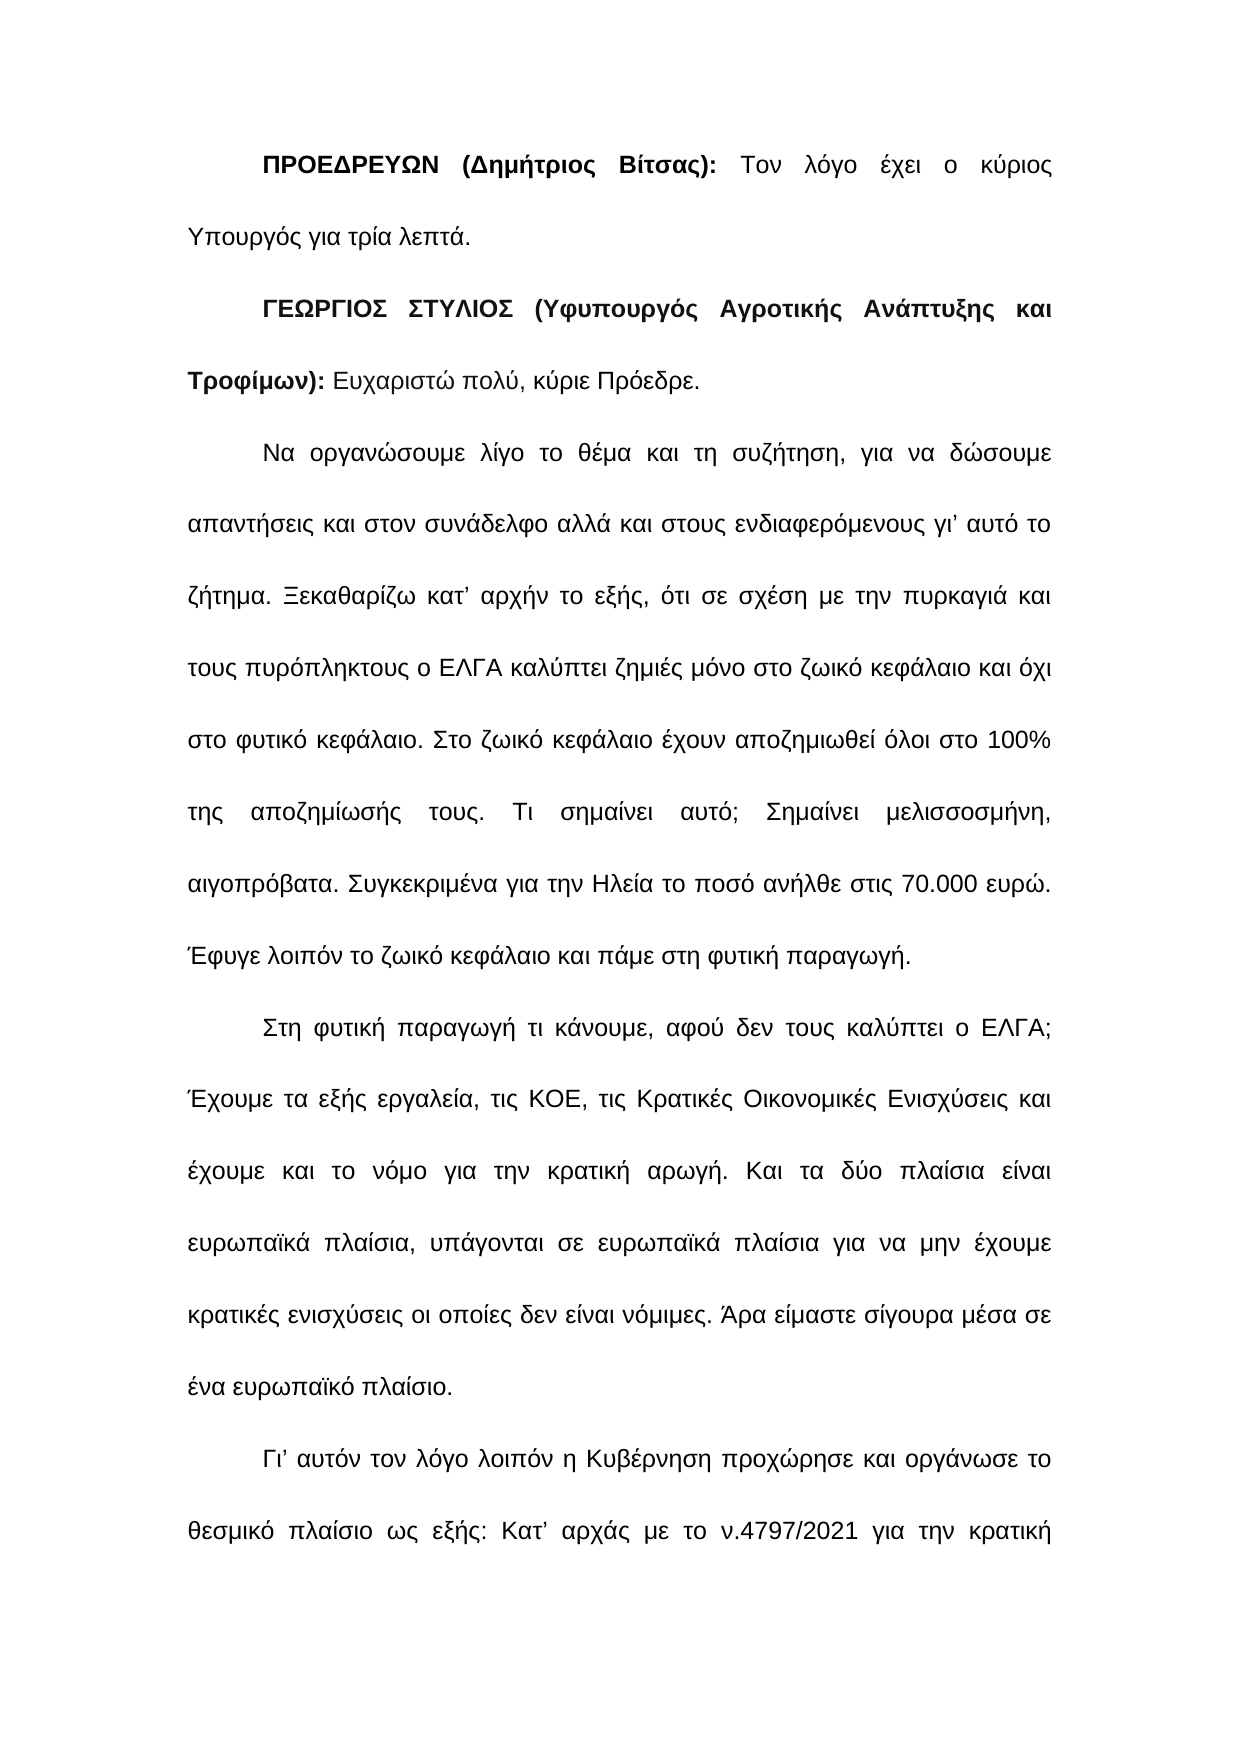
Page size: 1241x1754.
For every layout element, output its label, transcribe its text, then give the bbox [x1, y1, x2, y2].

text Στη φυτική παραγωγή τι κάνουμε, αφού δεν τους καλύπτει ο ΕΛΓΑ; Έχουμε τα εξής εργαλεία, τις ΚΟΕ, τις Κρατικές Οικονομικές Ενισχύσεις και έχουμε και το νόμο για την κρατική αρωγή. Και τα δύο πλαίσια είναι ευρωπαϊκά πλαίσια, υπάγονται σε ευρωπαϊκά πλαίσια για να μην έχουμε κρατικές ενισχύσεις οι οποίες δεν είναι νόμιμες. Άρα είμαστε σίγουρα μέσα σε ένα ευρωπαϊκό πλαίσιο. [187, 1012, 1053, 1401]
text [187, 1444, 1053, 1544]
text ΠΡΟΕΔΡΕΥΩΝ (Δημήτριος Βίτσας): Τον λόγο έχει ο κύριος Υπουργός για τρία λεπτά. [187, 150, 1053, 251]
text ΓΕΩΡΓΙΟΣ ΣΤΥΛΙΟΣ (Υφυπουργός Αγροτικής Ανάπτυξης και Τροφίμων): Ευχαριστώ πολύ, κύριε Πρόεδρε. [187, 294, 1053, 394]
text Να οργανώσουμε λίγο το θέμα και τη συζήτηση, για να δώσουμε απαντήσεις και στον συνάδελφο αλλά και στους ενδιαφερόμενους γι’ αυτό το ζήτημα. Ξεκαθαρίζω κατ’ αρχήν το εξής, ότι σε σχέση με την πυρκαγιά και τους πυρόπληκτους ο ΕΛΓΑ καλύπτει ζημιές μόνο στο ζωικό κεφάλαιο και όχι στο φυτικό κεφάλαιο. Στο ζωικό κεφάλαιο έχουν αποζημιωθεί όλοι στο 100% της αποζημίωσής τους. Τι σημαίνει αυτό; Σημαίνει μελισσοσμήνη, αιγοπρόβατα. Συγκεκριμένα για την Ηλεία το ποσό ανήλθε στις 70.000 ευρώ. Έφυγε λοιπόν το ζωικό κεφάλαιο και πάμε στη φυτική παραγωγή. [187, 437, 1053, 969]
